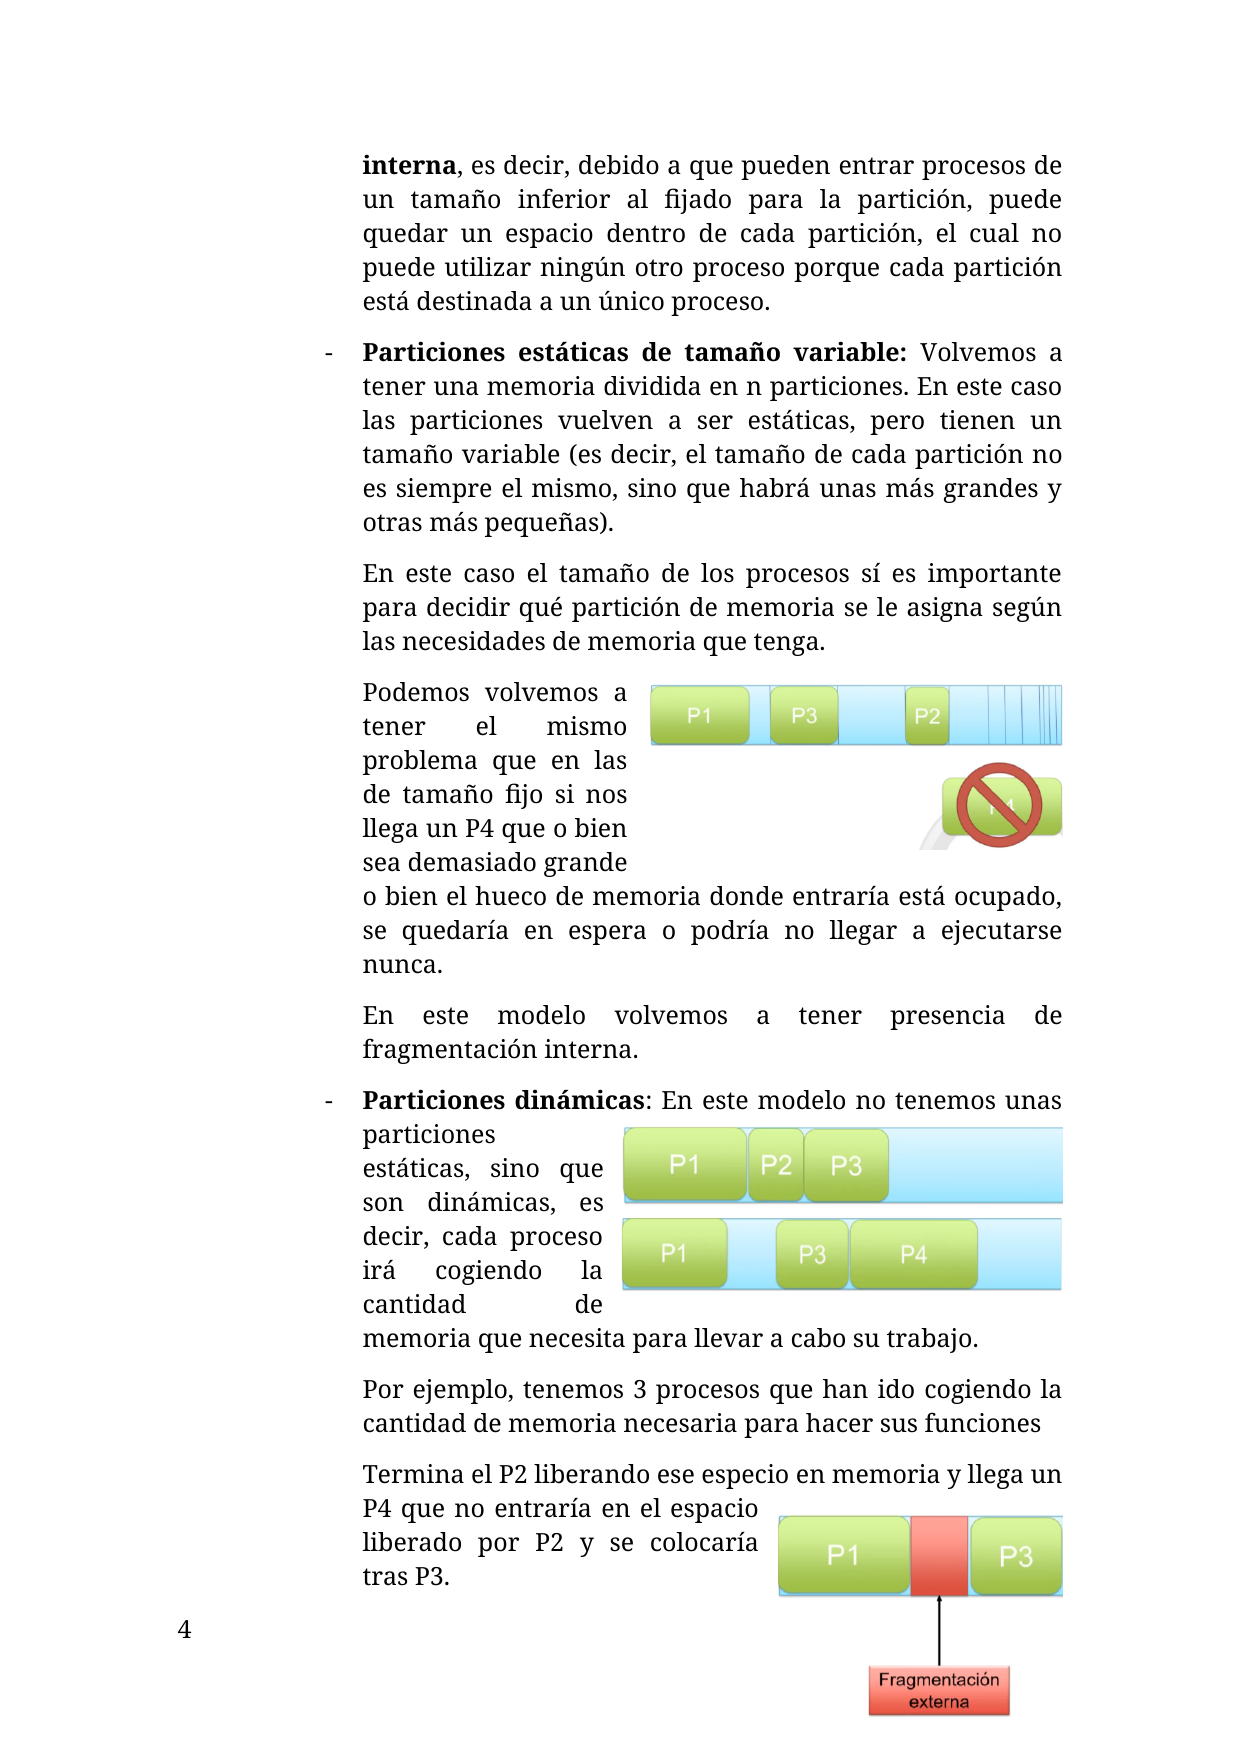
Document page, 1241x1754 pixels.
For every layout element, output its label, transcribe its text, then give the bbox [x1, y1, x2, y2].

list Particiones estáticas de tamaño variable: Volvemos a tener una memoria dividida en n particiones. En este caso las particiones vuelven a ser estáticas, pero tienen un tamaño variable (es decir, el tamaño de cada partición no es siempre el mismo, sino que habrá unas más grandes y otras más pequeñas). [325, 334, 1063, 539]
picture [646, 680, 1063, 850]
text Por ejemplo, tenemos 3 procesos que han ido cogiendo la cantidad de memoria necesaria para hacer sus funciones [362, 1372, 1063, 1440]
picture [621, 1218, 1062, 1291]
text Termina el P2 liberando ese especio en memoria y llega un P4 que no entraría en el espacio liberado por P2 y se colocaría tras P3. [362, 1456, 1063, 1593]
picture [622, 1123, 1063, 1207]
text En este caso el tamaño de los procesos sí es importante para decidir qué partición de memoria se le asigna según las necesidades de memoria que tenga. [362, 556, 1063, 658]
picture [778, 1512, 1063, 1718]
text En este modelo volvemos a tener presencia de fragmentación interna. [362, 998, 1063, 1066]
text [362, 148, 1063, 318]
